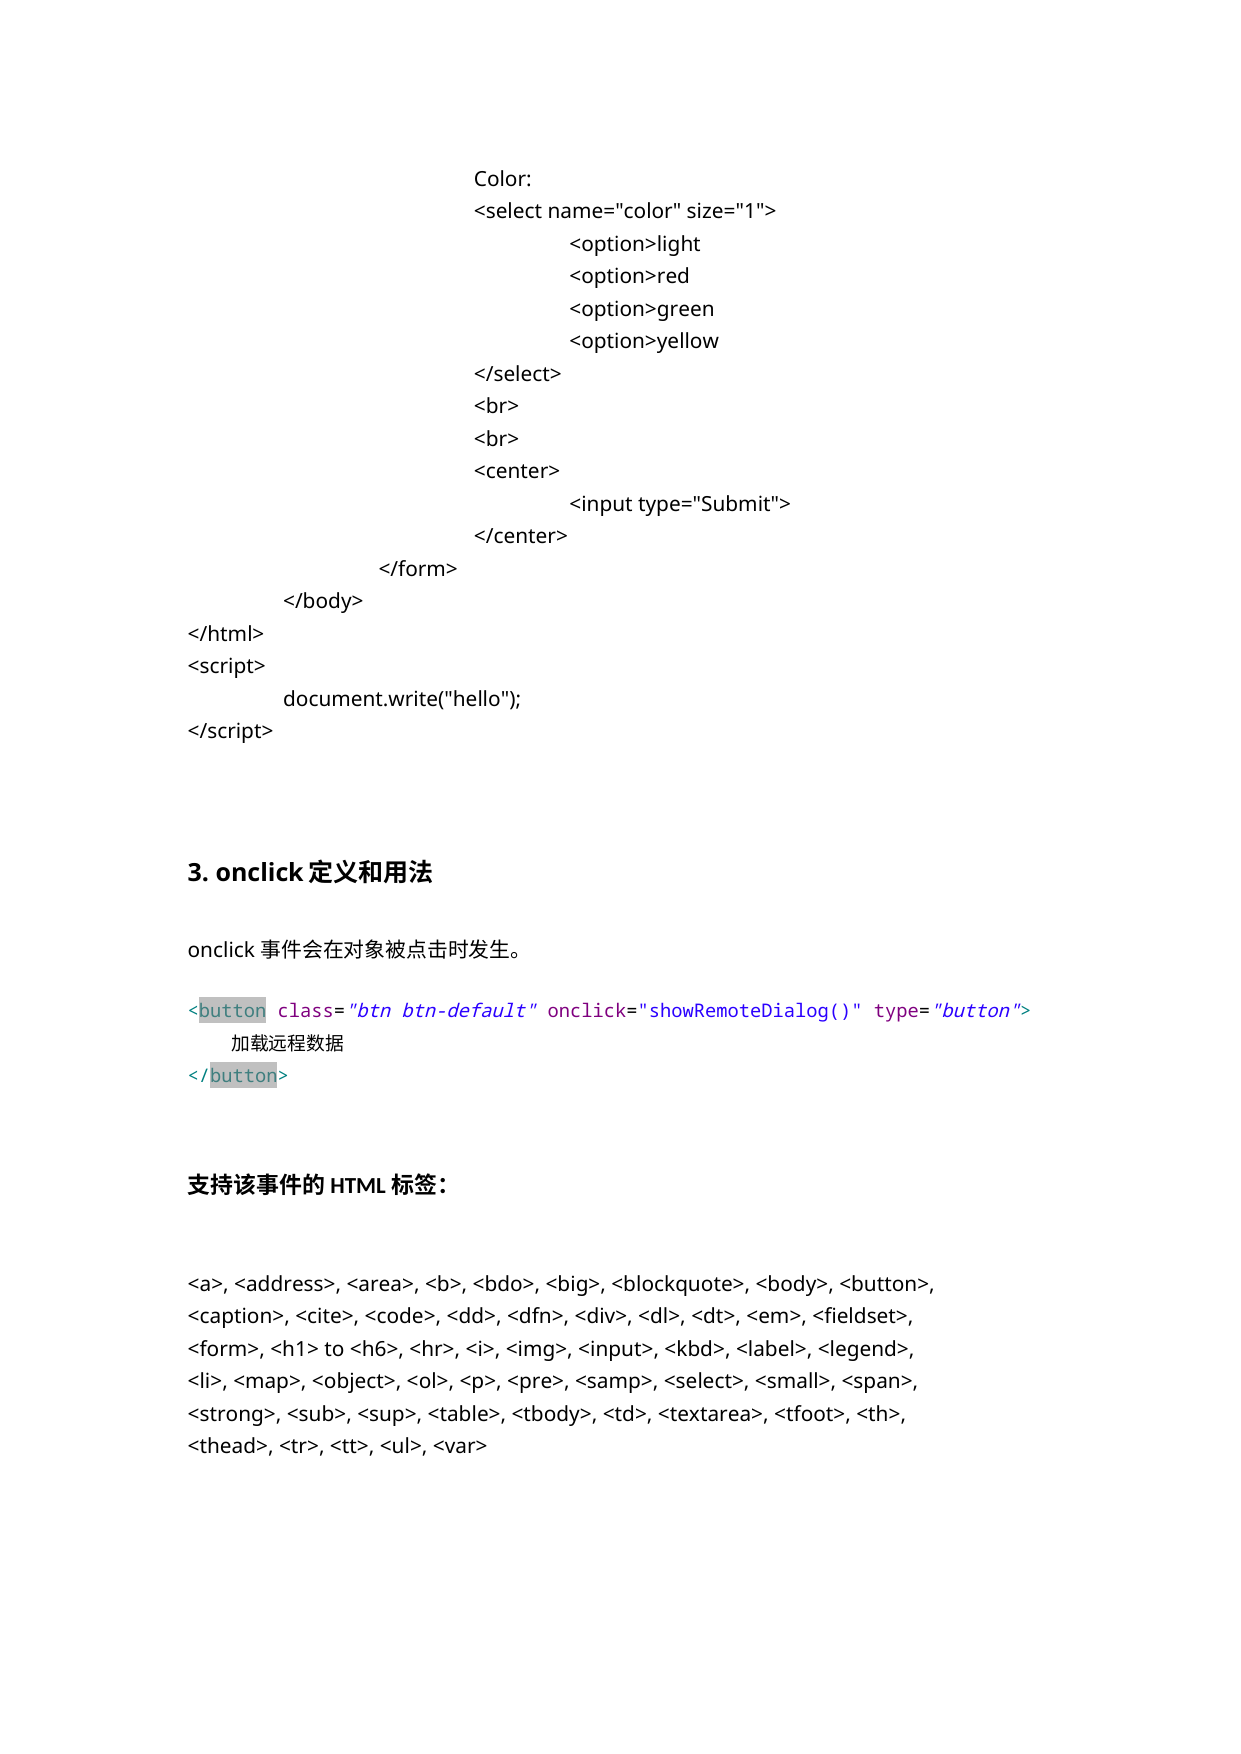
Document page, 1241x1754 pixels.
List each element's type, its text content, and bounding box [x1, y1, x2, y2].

text </body> [187, 584, 1053, 617]
text </html> [187, 617, 1053, 649]
text <option>green [187, 292, 1053, 324]
text <thead>, <tr>, <tt>, <ul>, <var> [187, 1429, 1053, 1462]
text <a>, <address>, <area>, <b>, <bdo>, <big>, <blockquote>, <body>, <button>, [187, 1267, 1053, 1299]
text </center> [187, 519, 1053, 552]
text <input type="Submit"> [187, 487, 1053, 519]
text </script> [187, 714, 1053, 747]
text <caption>, <cite>, <code>, <dd>, <dfn>, <div>, <dl>, <dt>, <em>, <fieldset>, [187, 1299, 1053, 1332]
text <br> [187, 422, 1053, 454]
text </form> [187, 552, 1053, 584]
text <select name="color" size="1"> [187, 194, 1053, 227]
text <li>, <map>, <object>, <ol>, <p>, <pre>, <samp>, <select>, <small>, <span>, [187, 1364, 1053, 1397]
text <form>, <h1> to <h6>, <hr>, <i>, <img>, <input>, <kbd>, <label>, <legend>, [187, 1332, 1053, 1364]
text <option>red [187, 259, 1053, 292]
text </select> [187, 357, 1053, 389]
text <option>yellow [187, 324, 1053, 357]
subtitle 3. onclick定义和用法 [187, 838, 1053, 903]
text <br> [187, 389, 1053, 422]
text <strong>, <sub>, <sup>, <table>, <tbody>, <td>, <textarea>, <tfoot>, <th>, [187, 1397, 1053, 1429]
text document.write("hello"); [187, 682, 1053, 714]
text <option>light [187, 227, 1053, 259]
text <button class="btn btn-default" onclick="showRemoteDialog()" type="button"> [187, 994, 1053, 1026]
text onclick 事件会在对象被点击时发生。 [187, 932, 1053, 964]
text 加载远程数据 [187, 1026, 1053, 1059]
text <center> [187, 454, 1053, 487]
text </button> [187, 1059, 1053, 1091]
subtitle 支持该事件的 HTML 标签： [187, 1151, 1053, 1216]
text Color: [187, 162, 1053, 194]
text <script> [187, 649, 1053, 682]
